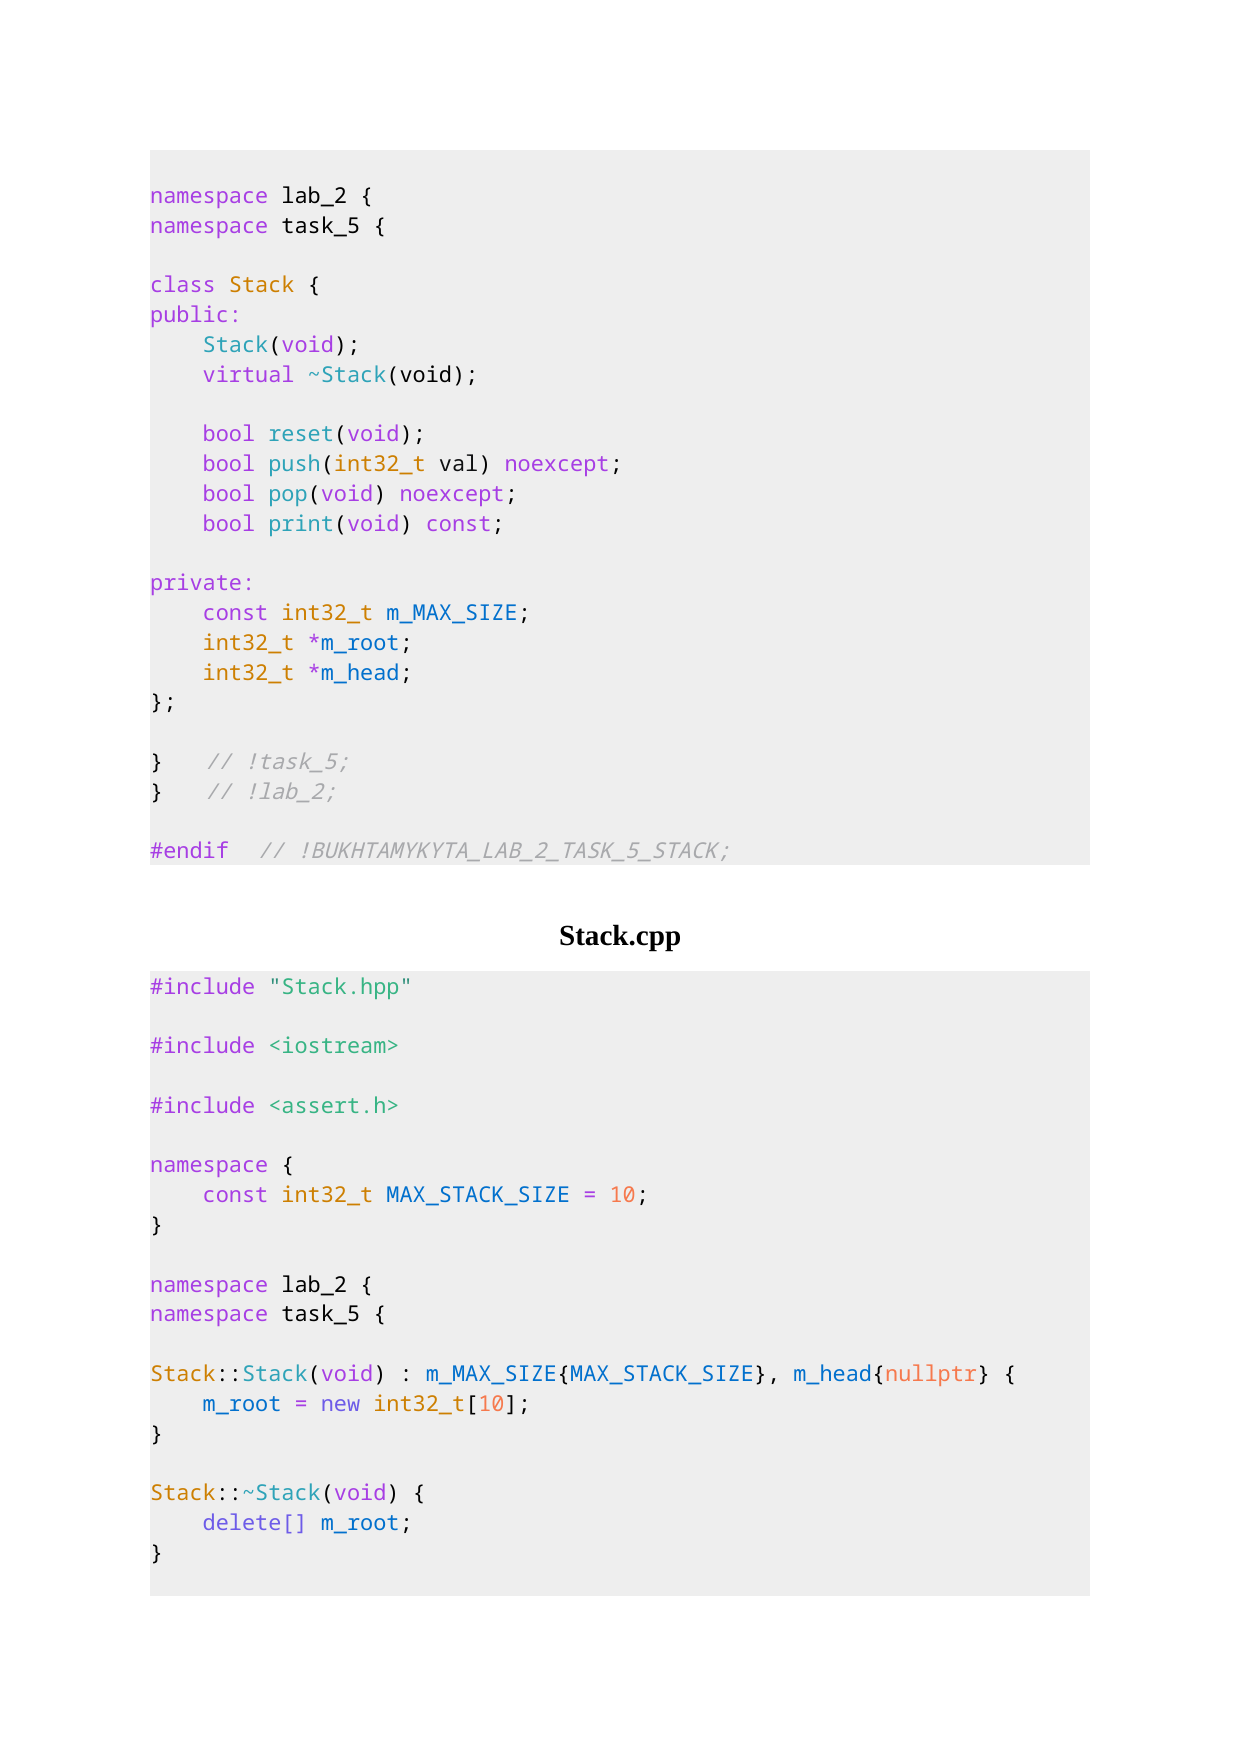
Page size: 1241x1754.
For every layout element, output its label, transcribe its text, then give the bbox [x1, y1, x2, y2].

text namespace { [150, 1149, 1090, 1179]
text } [150, 1209, 1090, 1239]
text #include <assert.h> [150, 1090, 1090, 1119]
text bool print(void) const; [150, 507, 1090, 537]
text #endif // !BUKHTAMYKYTA_LAB_2_TASK_5_STACK; [150, 835, 1090, 865]
text Stack(void); [150, 329, 1090, 358]
text virtual ~Stack(void); [150, 358, 1090, 388]
text int32_t *m_head; [150, 656, 1090, 686]
text }; [150, 686, 1090, 716]
text namespace lab_2 { [150, 1268, 1090, 1298]
text bool push(int32_t val) noexcept; [150, 448, 1090, 478]
text Stack::~Stack(void) { [150, 1477, 1090, 1507]
text } // !task_5; [150, 746, 1090, 776]
text Stack.cpp [150, 918, 1090, 951]
text m_root = new int32_t[10]; [150, 1388, 1090, 1417]
text #include <iostream> [150, 1030, 1090, 1060]
text namespace task_5 { [150, 1298, 1090, 1328]
text #include "Stack.hpp" [150, 971, 1090, 1000]
text class Stack { [150, 269, 1090, 299]
text } // !lab_2; [150, 776, 1090, 805]
text namespace task_5 { [150, 209, 1090, 239]
text bool pop(void) noexcept; [150, 478, 1090, 507]
text const int32_t m_MAX_SIZE; [150, 597, 1090, 627]
text } [150, 1537, 1090, 1566]
text private: [150, 567, 1090, 597]
text public: [150, 299, 1090, 329]
text const int32_t MAX_STACK_SIZE = 10; [150, 1179, 1090, 1209]
text int32_t *m_root; [150, 627, 1090, 656]
text Stack::Stack(void) : m_MAX_SIZE{MAX_STACK_SIZE}, m_head{nullptr} { [150, 1358, 1090, 1388]
text namespace lab_2 { [150, 180, 1090, 209]
text bool reset(void); [150, 418, 1090, 448]
text } [150, 1417, 1090, 1447]
text delete[] m_root; [150, 1507, 1090, 1537]
